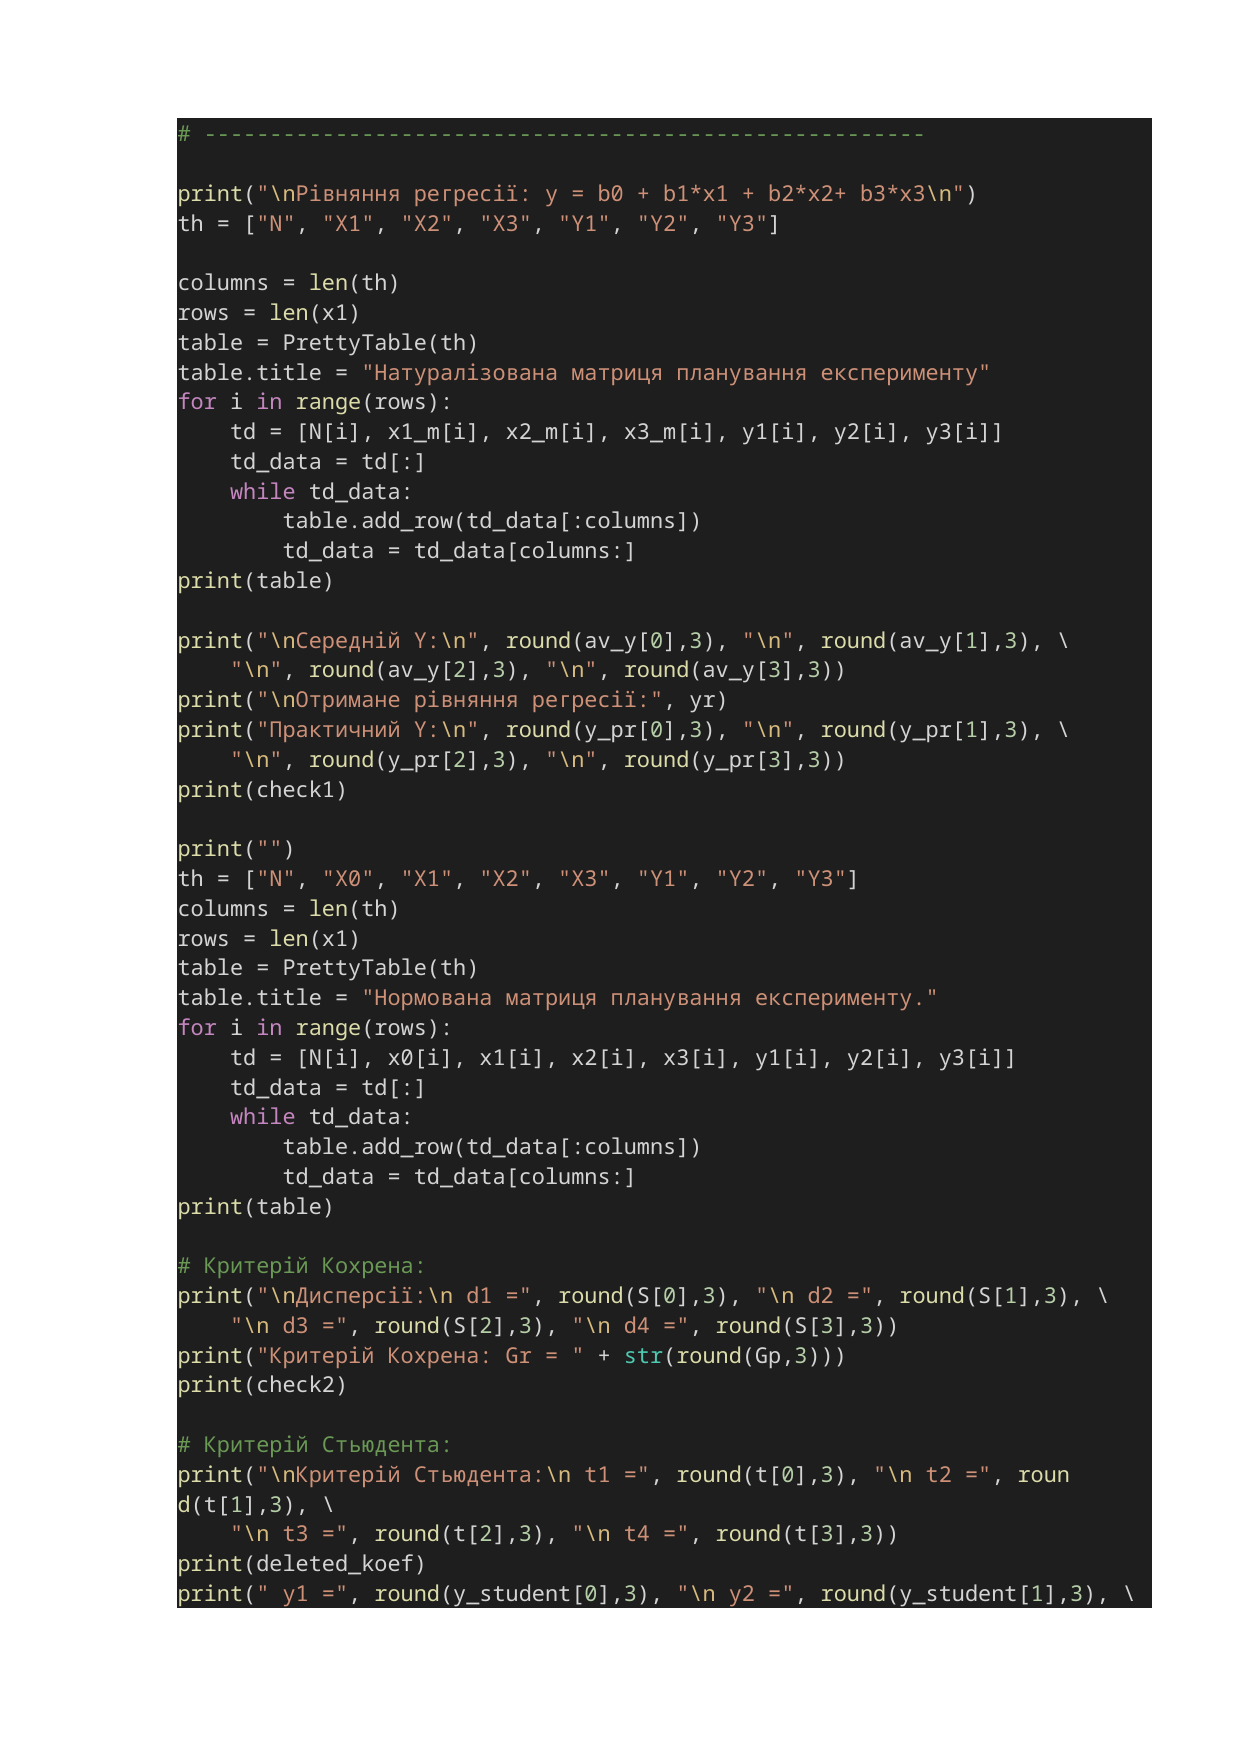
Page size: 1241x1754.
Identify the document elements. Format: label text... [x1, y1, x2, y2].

text print(" y1 =", round(y_student[0],3), "\n y2 =", round(y_student[1],3), \ [177, 1578, 1152, 1608]
text "\n t3 =", round(t[2],3), "\n t4 =", round(t[3],3)) [177, 1518, 1152, 1548]
text rows = len(x1) [177, 297, 1152, 327]
text while td_data: [177, 1101, 1152, 1131]
text td_data = td_data[columns:] [177, 1161, 1152, 1191]
text columns = len(th) [177, 893, 1152, 922]
text print("\nКритерій Стьюдента:\n t1 =", round(t[0],3), "\n t2 =", round(t[1],3), \ [177, 1459, 1152, 1518]
text td = [N[i], x1_m[i], x2_m[i], x3_m[i], y1[i], y2[i], y3[i]] [177, 416, 1152, 446]
text print(check1) [177, 773, 1152, 803]
text print("Практичний Y:\n", round(y_pr[0],3), "\n", round(y_pr[1],3), \ [177, 714, 1152, 744]
text print(table) [177, 1191, 1152, 1220]
text table.title = "Нормована матриця планування експерименту." [177, 982, 1152, 1012]
text print("") [177, 833, 1152, 863]
text td_data = td[:] [177, 446, 1152, 476]
text print("\nРівняння регресії: y = b0 + b1*x1 + b2*x2+ b3*x3\n") [177, 178, 1152, 207]
text columns = len(th) [177, 267, 1152, 297]
text # Критерій Стьюдента: [177, 1429, 1152, 1459]
text print(table) [177, 565, 1152, 595]
text rows = len(x1) [177, 922, 1152, 952]
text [177, 118, 1152, 148]
text table.add_row(td_data[:columns]) [177, 505, 1152, 535]
text table.add_row(td_data[:columns]) [177, 1131, 1152, 1161]
text td = [N[i], x0[i], x1[i], x2[i], x3[i], y1[i], y2[i], y3[i]] [177, 1042, 1152, 1071]
text "\n", round(av_y[2],3), "\n", round(av_y[3],3)) [177, 654, 1152, 684]
text th = ["N", "X0", "X1", "X2", "X3", "Y1", "Y2", "Y3"] [177, 863, 1152, 893]
text table.title = "Натуралізована матриця планування експерименту" [177, 356, 1152, 386]
text print(check2) [177, 1369, 1152, 1399]
text "\n", round(y_pr[2],3), "\n", round(y_pr[3],3)) [177, 744, 1152, 773]
text print("\nОтримане рівняння регресії:", yr) [177, 684, 1152, 714]
text print("\nДисперсії:\n d1 =", round(S[0],3), "\n d2 =", round(S[1],3), \ [177, 1280, 1152, 1310]
text "\n d3 =", round(S[2],3), "\n d4 =", round(S[3],3)) [177, 1310, 1152, 1339]
text table = PrettyTable(th) [177, 952, 1152, 982]
text th = ["N", "X1", "X2", "X3", "Y1", "Y2", "Y3"] [177, 207, 1152, 237]
text print("Критерій Кохрена: Gr = " + str(round(Gp,3))) [177, 1339, 1152, 1369]
text for i in range(rows): [177, 1012, 1152, 1042]
text while td_data: [177, 476, 1152, 505]
text table = PrettyTable(th) [177, 327, 1152, 356]
text td_data = td[:] [177, 1071, 1152, 1101]
text for i in range(rows): [177, 386, 1152, 416]
text print("\nCередній Y:\n", round(av_y[0],3), "\n", round(av_y[1],3), \ [177, 624, 1152, 654]
text td_data = td_data[columns:] [177, 535, 1152, 565]
text print(deleted_koef) [177, 1548, 1152, 1578]
text # Критерій Кохрена: [177, 1250, 1152, 1280]
